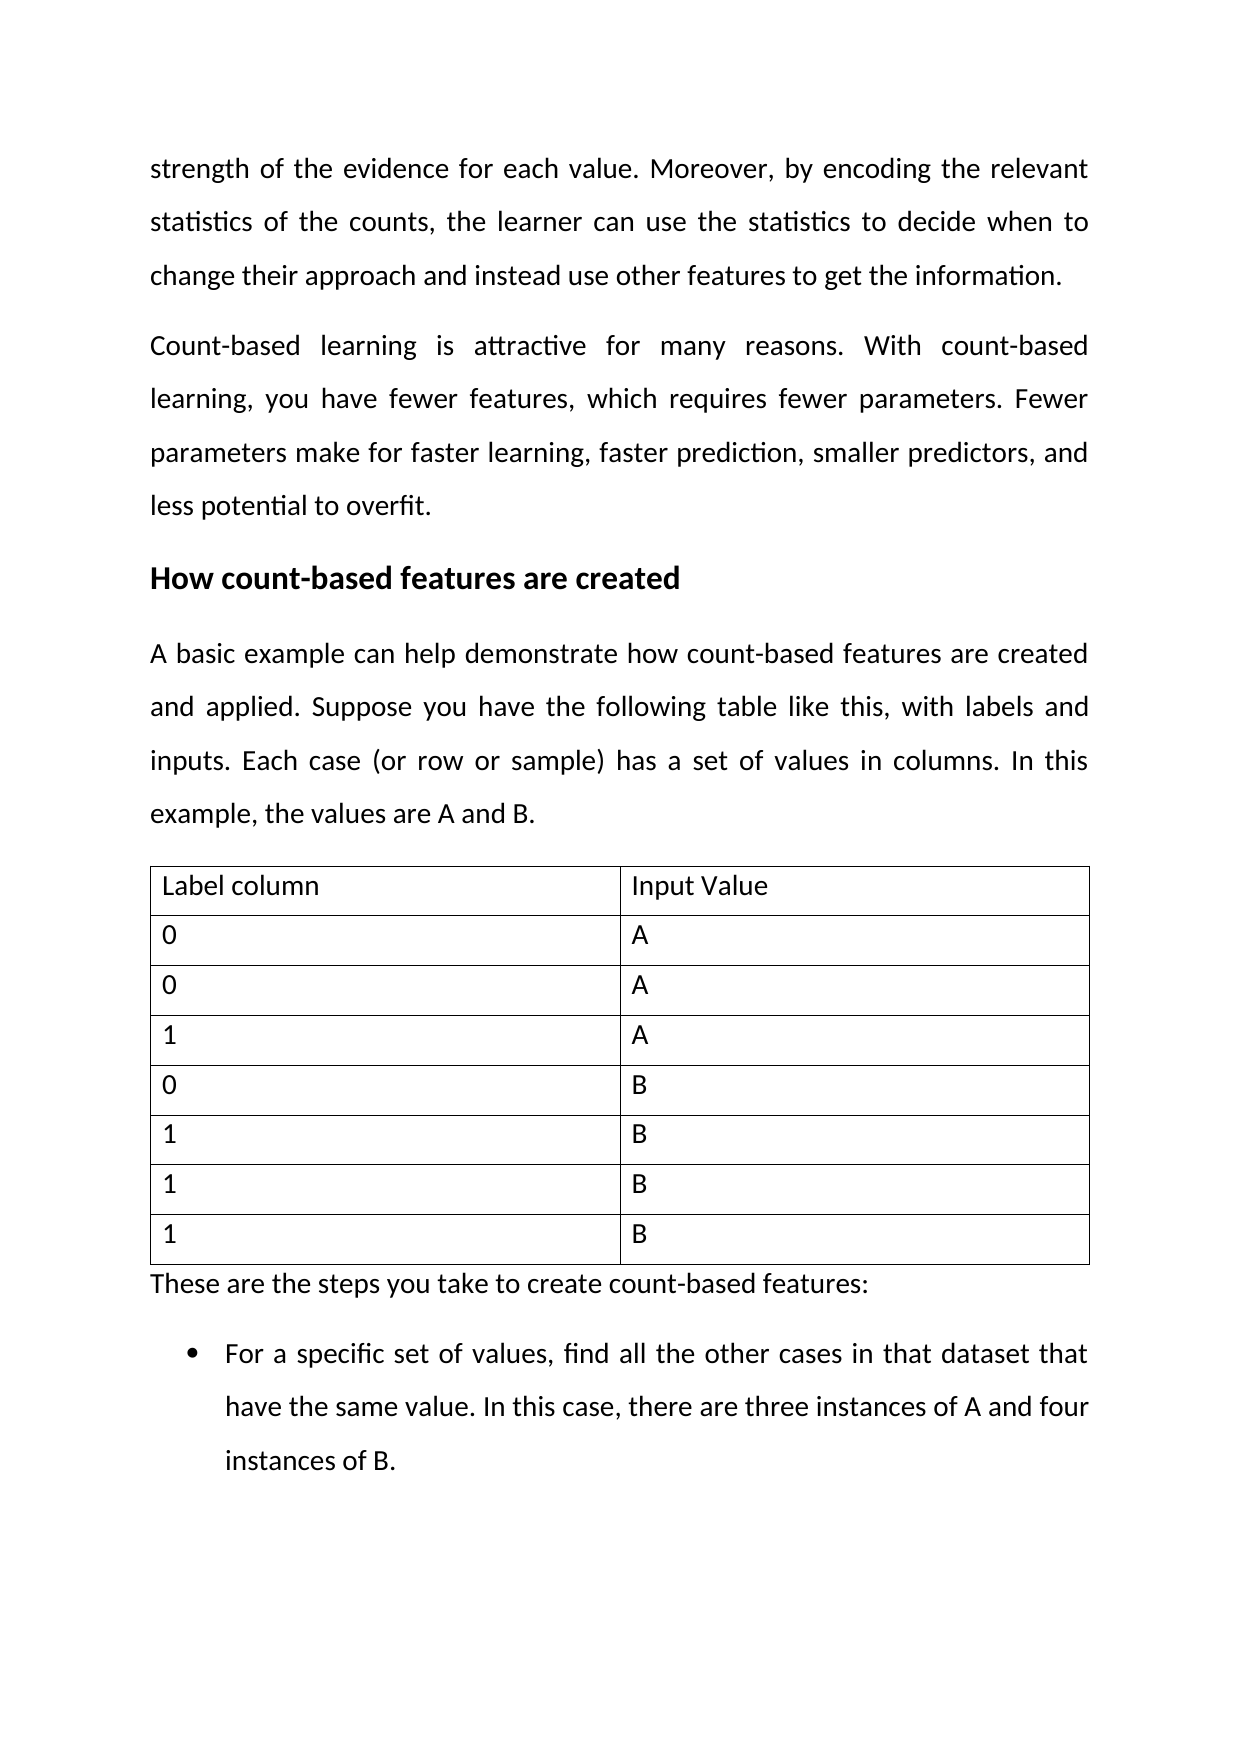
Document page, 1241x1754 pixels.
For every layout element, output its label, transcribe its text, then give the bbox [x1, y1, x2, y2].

table_header Label column [151, 867, 620, 915]
table_cell B [621, 1116, 1089, 1164]
table_cell 0 [151, 1066, 620, 1114]
table_cell A [621, 1016, 1089, 1065]
table_cell B [621, 1165, 1089, 1214]
table_cell 1 [151, 1116, 620, 1164]
table_cell A [621, 916, 1089, 965]
table_cell 1 [151, 1215, 620, 1264]
table_cell 1 [151, 1016, 620, 1065]
text Count-based learning is attractive for many reasons. With count-based learning, you have fewer features, which requires fewer parameters. Fewer parameters make for faster learning, faster prediction, smaller predictors, and less potential to overfit. [150, 327, 1090, 523]
table_cell 1 [151, 1165, 620, 1214]
table_cell B [621, 1066, 1089, 1114]
text How count-based features are created [150, 557, 1090, 598]
table_header Input Value [621, 867, 1089, 915]
table_cell A [621, 966, 1089, 1015]
table_cell B [621, 1215, 1089, 1264]
text A basic example can help demonstrate how count-based features are created and applied. Suppose you have the following table like this, with labels and inputs. Each case (or row or sample) has a set of values in columns. In this example, the values are A and B. [150, 635, 1090, 831]
list For a specific set of values, find all the other cases in that dataset that have the same value. In this case, there are three instances of A and four instances of B. [187, 1335, 1090, 1477]
table_cell 0 [151, 966, 620, 1015]
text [150, 150, 1090, 292]
text These are the steps you take to create count-based features: [150, 1265, 1090, 1301]
table_cell 0 [151, 916, 620, 965]
